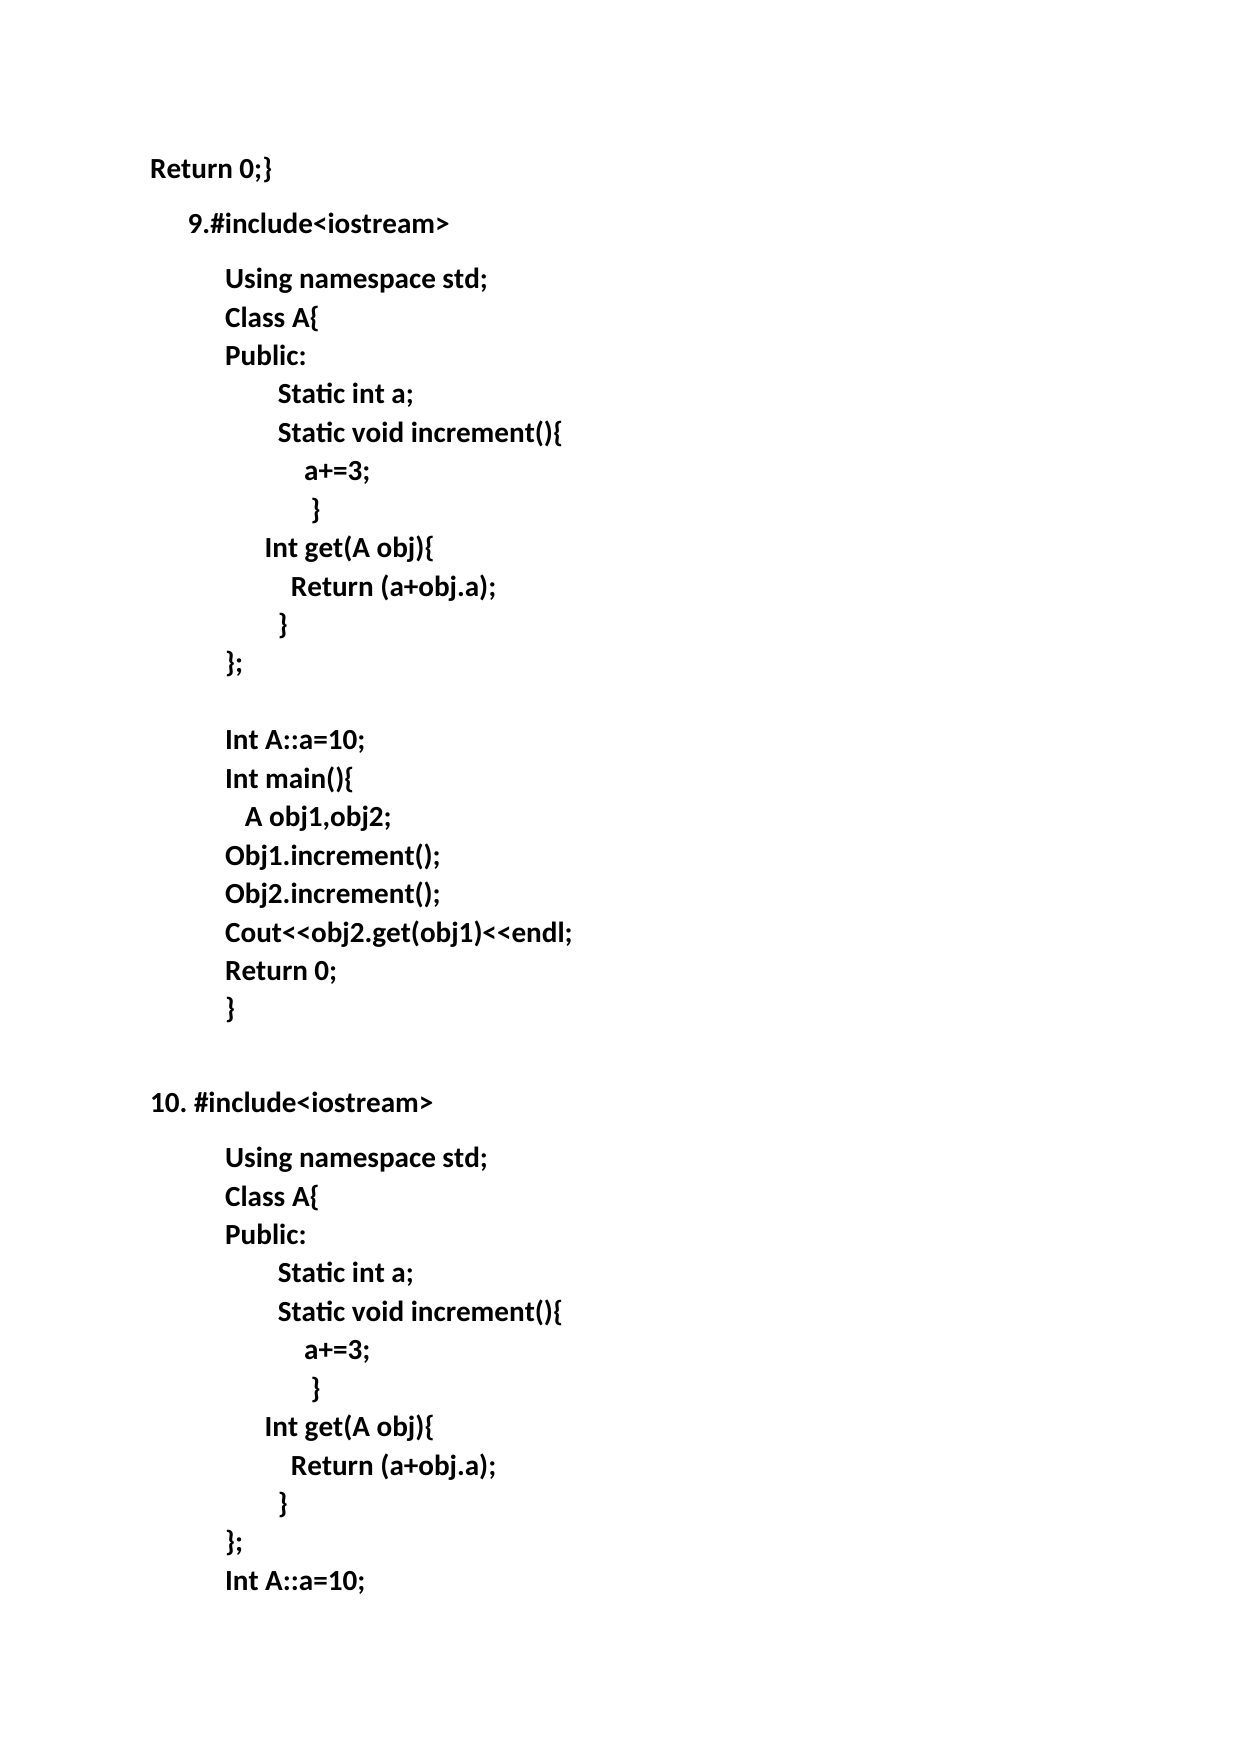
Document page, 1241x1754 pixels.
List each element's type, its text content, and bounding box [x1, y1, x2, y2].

text 9.#include<iostream> [187, 205, 1090, 241]
list Class A{ [225, 299, 1090, 334]
list Int get(A obj){ [225, 1408, 1090, 1444]
list Class A{ [225, 1178, 1090, 1213]
list Int main(){ [225, 760, 1090, 796]
list Using namespace std; [225, 1139, 1090, 1175]
text 10. #include<iostream> [150, 1084, 1090, 1120]
list Int get(A obj){ [225, 529, 1090, 565]
list Static void increment(){ [225, 414, 1090, 449]
list }; [225, 1523, 1090, 1559]
list Return (a+obj.a); [225, 1447, 1090, 1482]
list a+=3; [225, 452, 1090, 488]
list }; [225, 644, 1090, 680]
list Return (a+obj.a); [225, 568, 1090, 603]
list Obj1.increment(); [225, 837, 1090, 872]
list Int A::a=10; [225, 1562, 1090, 1598]
list Using namespace std; [225, 260, 1090, 296]
list Return 0; [225, 952, 1090, 988]
list Int A::a=10; [225, 721, 1090, 757]
list } [225, 491, 1090, 526]
list Public: [225, 1216, 1090, 1252]
list } [225, 1370, 1090, 1405]
text Return 0;} [150, 150, 1090, 186]
list Static int a; [225, 1254, 1090, 1290]
list Obj2.increment(); [225, 875, 1090, 911]
list } [225, 1485, 1090, 1521]
list a+=3; [225, 1331, 1090, 1367]
list } [225, 606, 1090, 642]
list } [225, 991, 1090, 1026]
list A obj1,obj2; [225, 798, 1090, 834]
list Public: [225, 337, 1090, 373]
list Cout<<obj2.get(obj1)<<endl; [225, 914, 1090, 949]
list Static void increment(){ [225, 1293, 1090, 1328]
list Static int a; [225, 376, 1090, 411]
